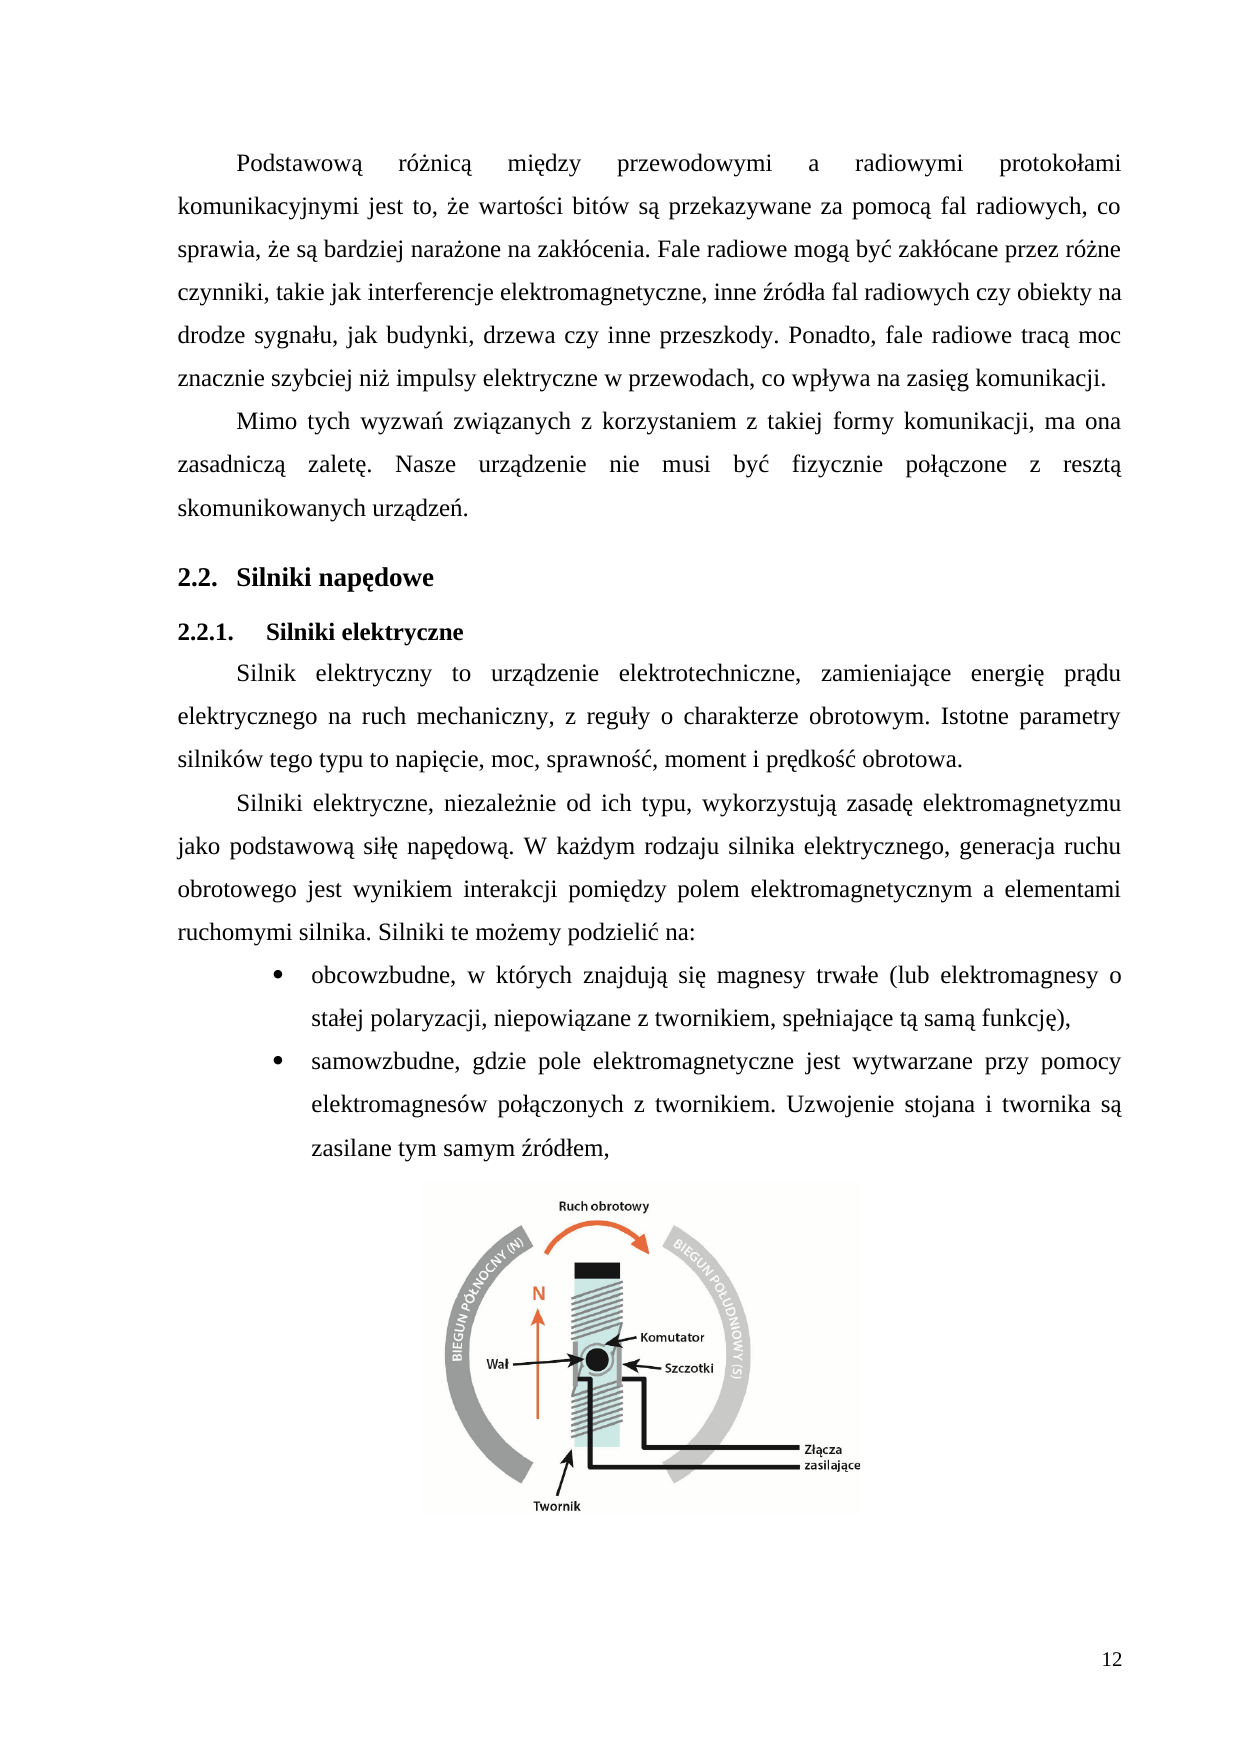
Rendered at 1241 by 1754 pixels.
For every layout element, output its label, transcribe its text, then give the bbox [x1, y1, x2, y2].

text Silniki elektryczne [177, 617, 1122, 646]
text Silnik elektryczny to urządzenie elektrotechniczne, zamieniające energię prądu elektrycznego na ruch mechaniczny, z reguły o charakterze obrotowym. Istotne parametry silników tego typu to napięcie, moc, sprawność, moment i prędkość obrotowa. [177, 658, 1122, 773]
text Podstawową różnicą między przewodowymi a radiowymi protokołami komunikacyjnymi jest to, że wartości bitów są przekazywane za pomocą fal radiowych, co sprawia, że są bardziej narażone na zakłócenia. Fale radiowe mogą być zakłócane przez różne czynniki, takie jak interferencje elektromagnetyczne, inne źródła fal radiowych czy obiekty na drodze sygnału, jak budynki, drzewa czy inne przeszkody. Ponadto, fale radiowe tracą moc znacznie szybciej niż impulsy elektryczne w przewodach, co wpływa na zasięg komunikacji. [177, 148, 1122, 392]
list samowzbudne, gdzie pole elektromagnetyczne jest wytwarzane przy pomocy elektromagnesów połączonych z twornikiem. Uzwojenie stojana i twornika są zasilane tym samym źródłem, [274, 1046, 1122, 1161]
text Silniki napędowe [177, 561, 1122, 592]
list obcowzbudne, w których znajdują się magnesy trwałe (lub elektromagnesy o stałej polaryzacji, niepowiązane z twornikiem, spełniające tą samą funkcję), [274, 960, 1122, 1032]
text Mimo tych wyzwań związanych z korzystaniem z takiej formy komunikacji, ma ona zasadniczą zaletę. Nasze urządzenie nie musi być fizycznie połączone z resztą skomunikowanych urządzeń. [177, 406, 1122, 521]
picture [421, 1182, 879, 1521]
text Silniki elektryczne, niezależnie od ich typu, wykorzystują zasadę elektromagnetyzmu jako podstawową siłę napędową. W każdym rodzaju silnika elektrycznego, generacja ruchu obrotowego jest wynikiem interakcji pomiędzy polem elektromagnetycznym a elementami ruchomymi silnika. Silniki te możemy podzielić na: [177, 788, 1122, 946]
